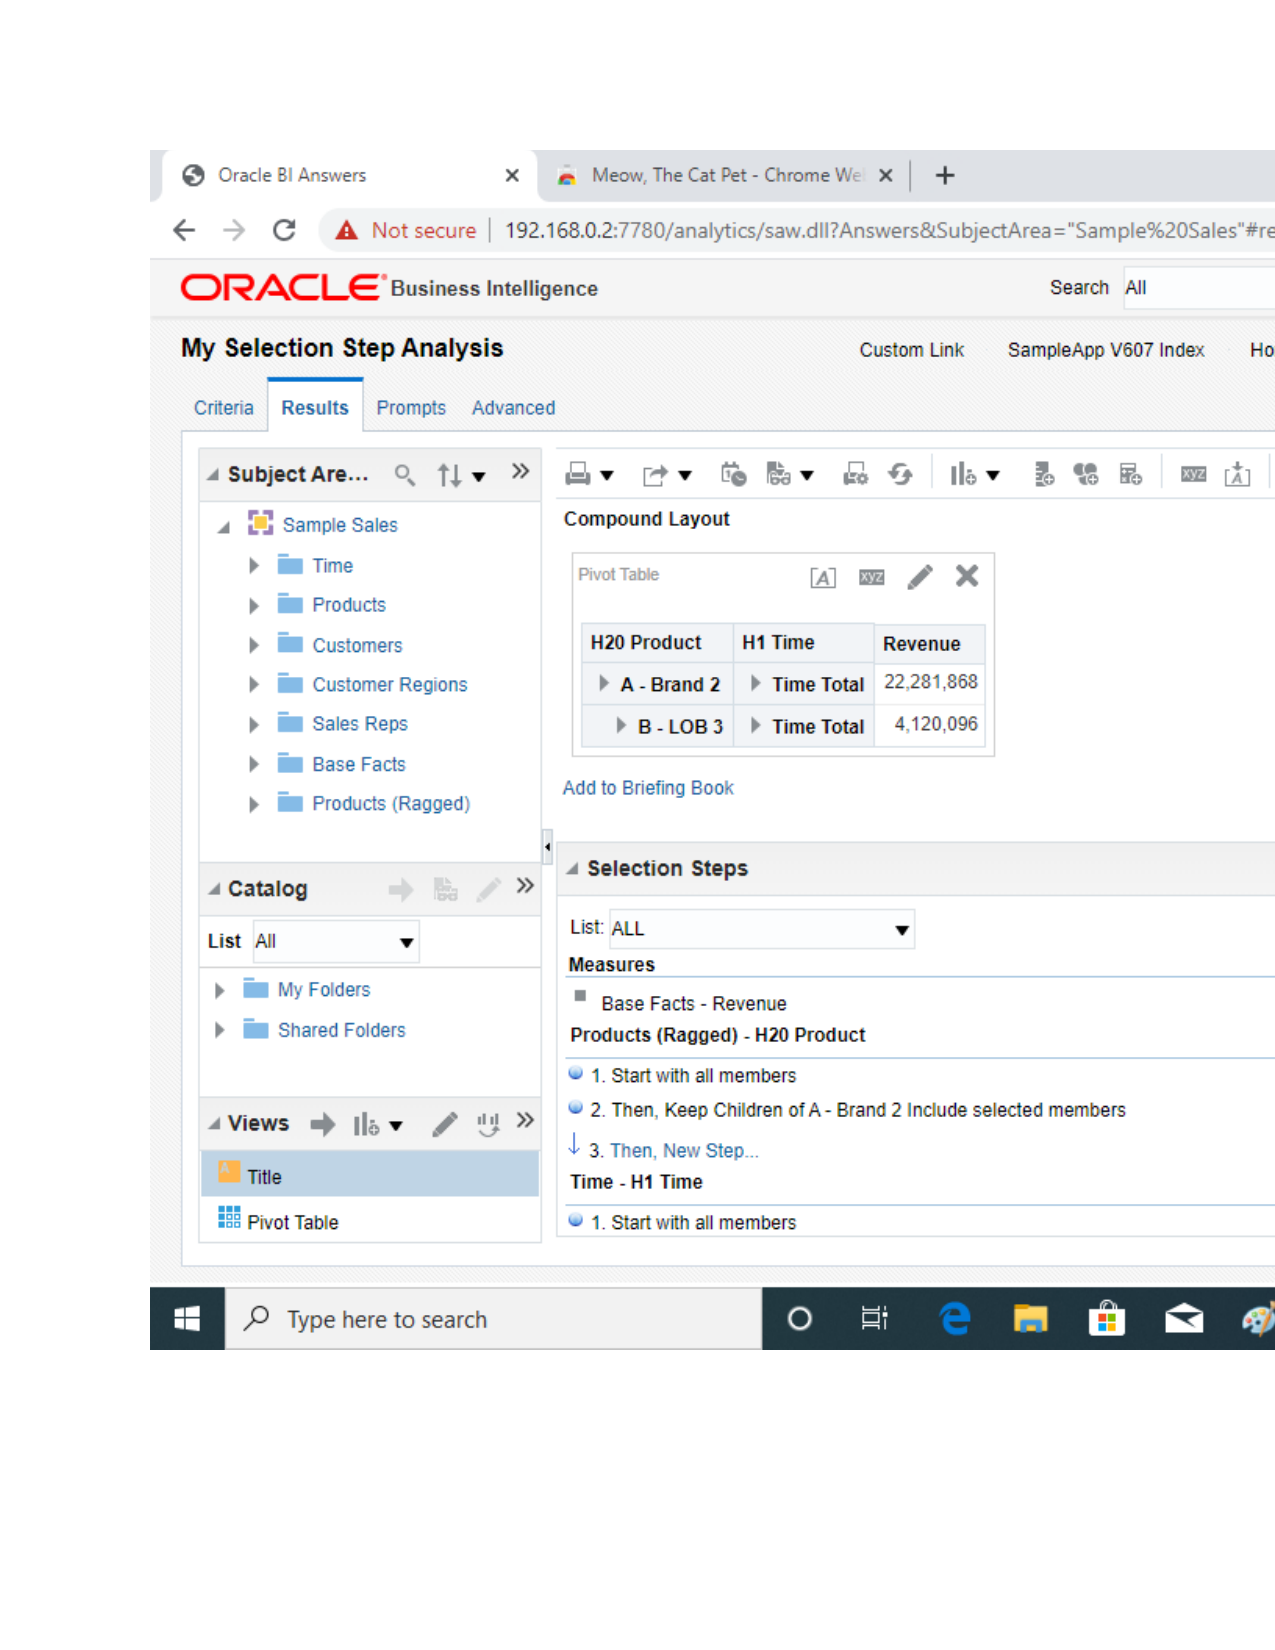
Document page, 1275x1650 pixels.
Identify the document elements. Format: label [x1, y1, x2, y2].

picture [150, 150, 1275, 1350]
